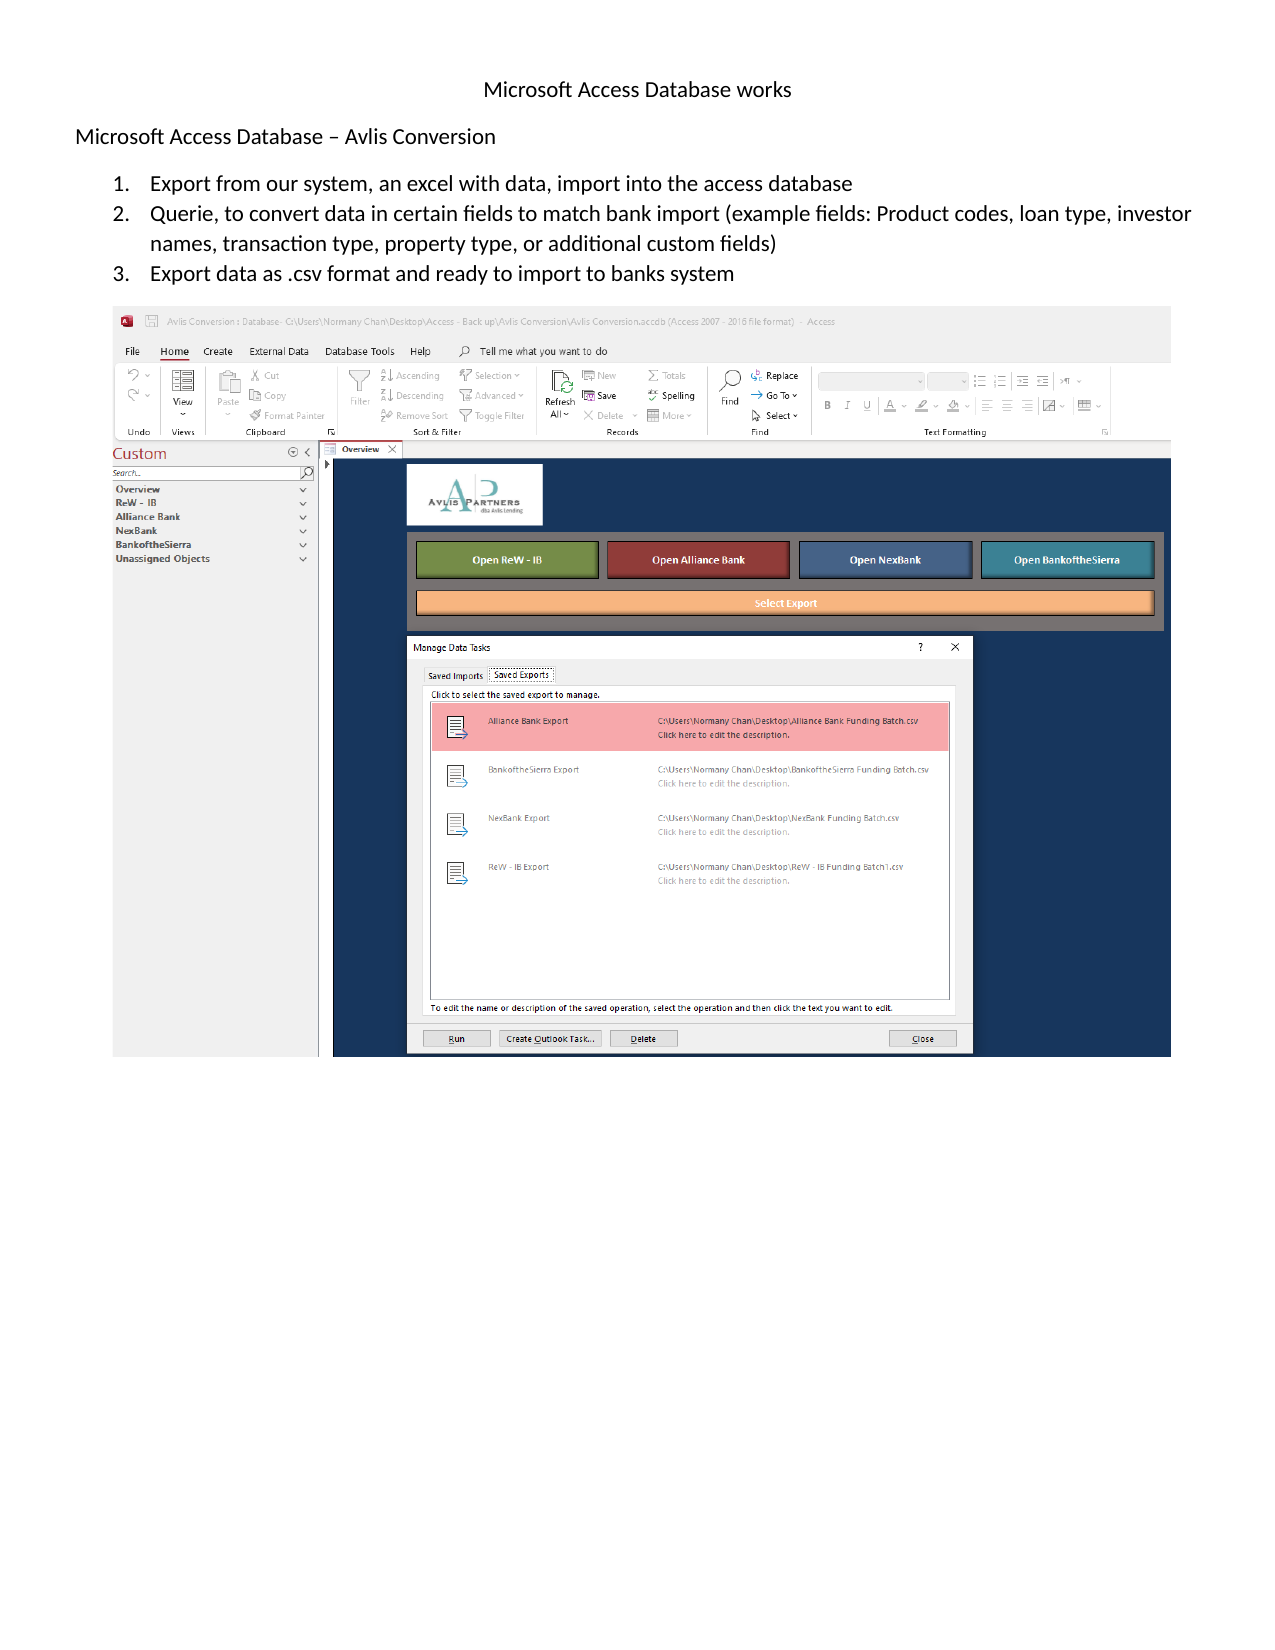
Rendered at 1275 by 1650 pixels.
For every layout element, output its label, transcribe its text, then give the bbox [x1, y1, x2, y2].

text Microsoft Access Database works [75, 75, 1200, 103]
text Microsoft Access Database – Avlis Conversion [75, 122, 1200, 150]
picture [112, 306, 1171, 1057]
list Export data as .csv format and ready to import to banks system [112, 259, 1200, 287]
list Export from our system, an excel with data, import into the access database [112, 169, 1200, 197]
list Querie, to convert data in certain fields to match bank import (example fields: Product codes, loan type, investor names, transaction type, property type, or additional custom fields) [112, 199, 1200, 257]
